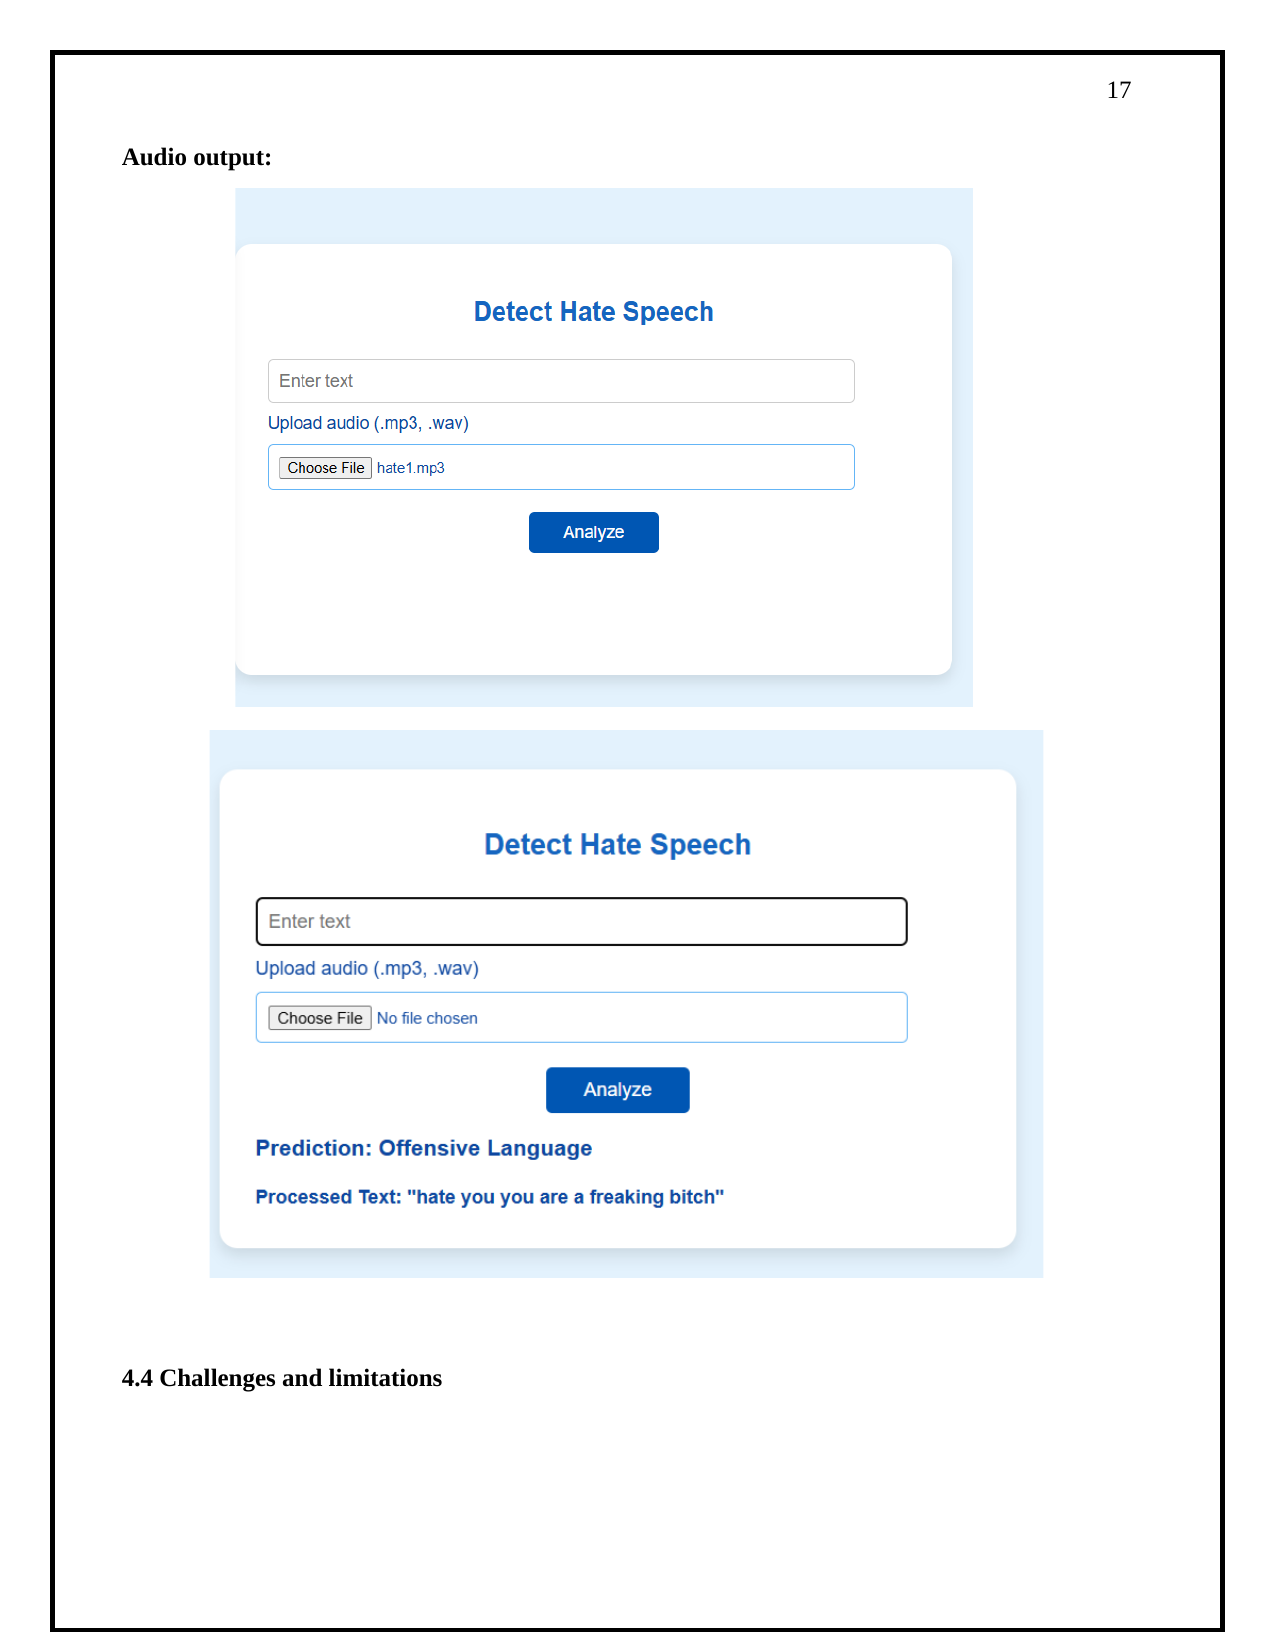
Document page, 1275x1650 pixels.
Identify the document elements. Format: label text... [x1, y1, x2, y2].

text Audio output: [122, 142, 1131, 171]
text 4.4 Challenges and limitations [122, 1363, 1131, 1392]
picture [209, 730, 1044, 1278]
picture [235, 188, 973, 707]
